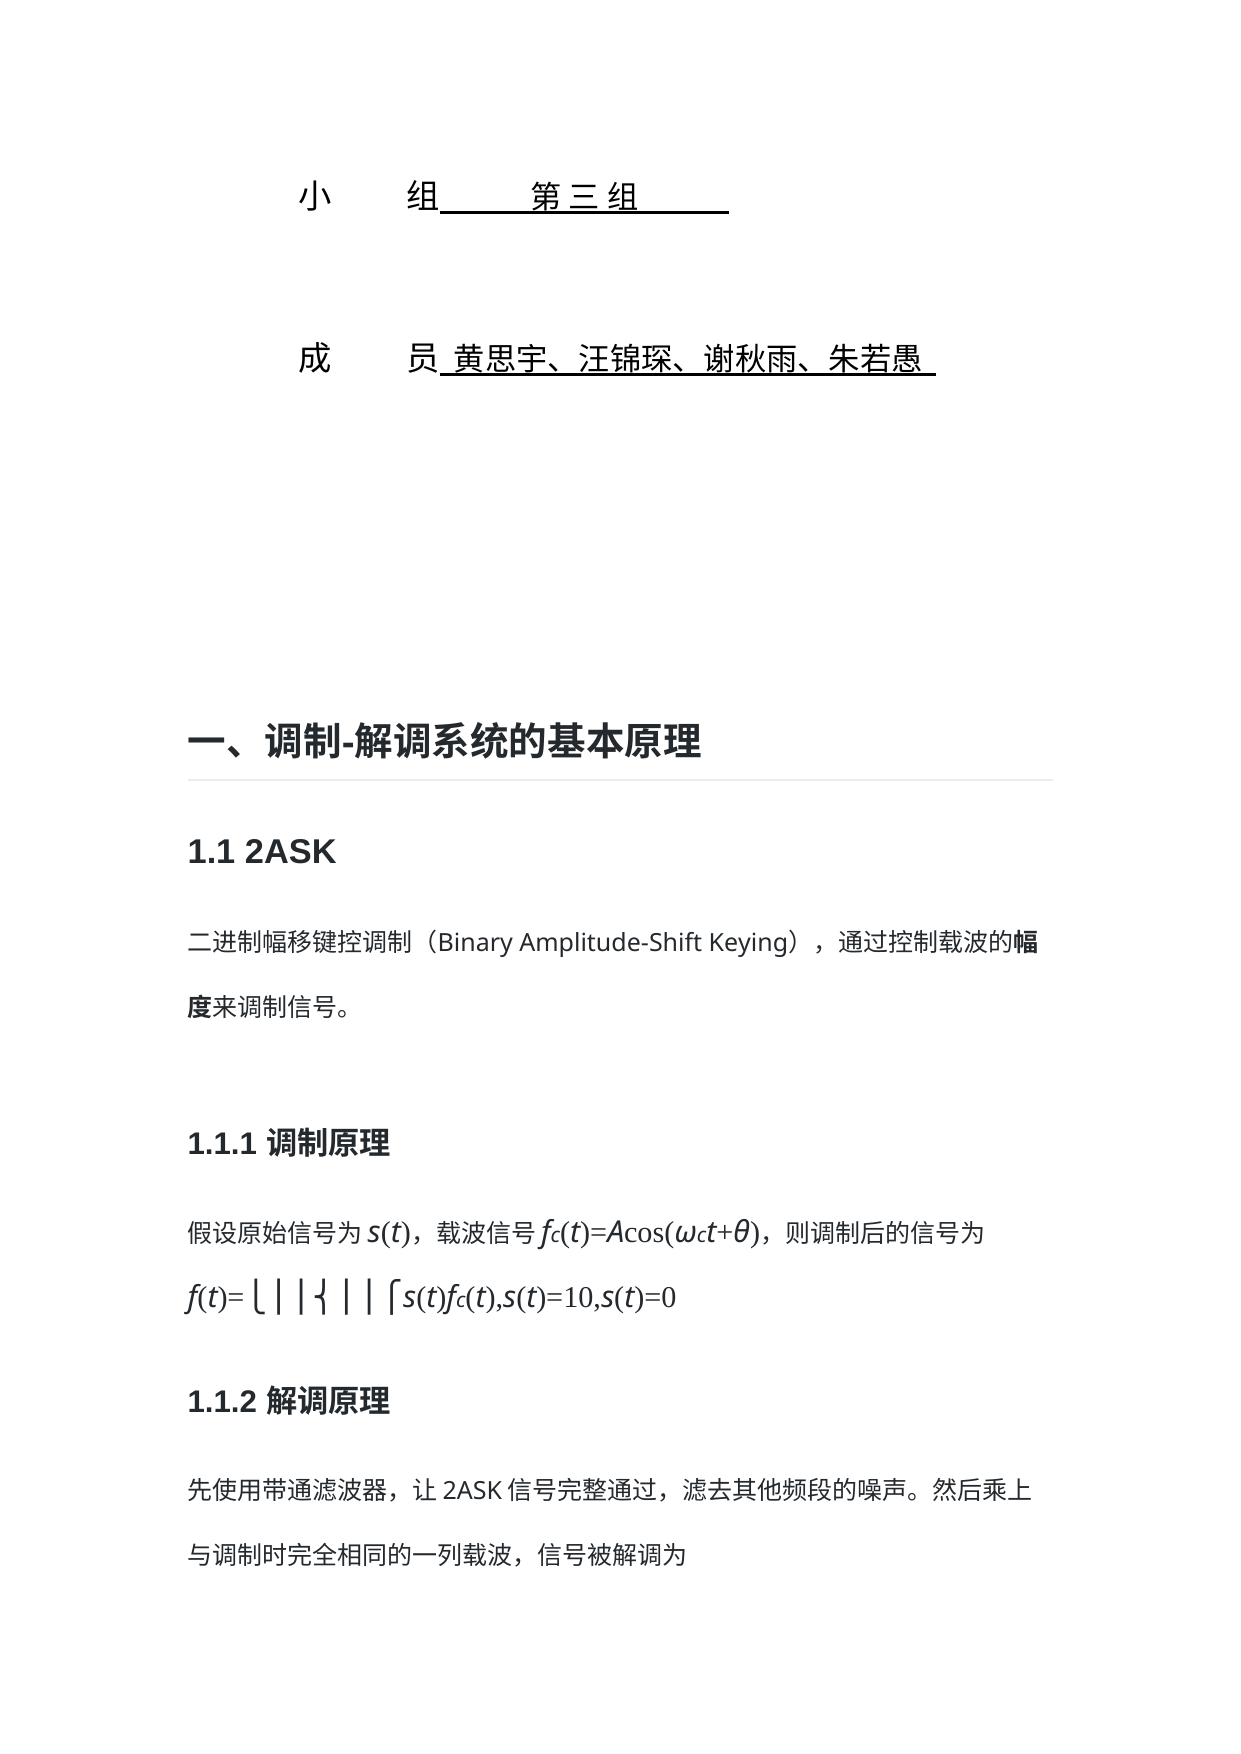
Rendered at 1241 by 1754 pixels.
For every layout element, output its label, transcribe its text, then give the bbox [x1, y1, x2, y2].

text 假设原始信号为s(t)，载波信号fc​(t)=Acos(ωc​t+θ)，则调制后的信号为 [187, 1198, 1053, 1263]
text 一、调制-解调系统的基本原理 [187, 706, 1053, 781]
text 二进制幅移键控调制（Binary Amplitude-Shift Keying），通过控制载波的幅度来调制信号。 [187, 908, 1053, 1038]
text 1.1.2 解调原理 [187, 1366, 1053, 1431]
text 小 组 第 三 组 [231, 162, 1053, 227]
text 1.1.1 调制原理 [187, 1108, 1053, 1173]
text 成 员 黄思宇、汪锦琛、谢秋雨、朱若愚 [231, 324, 1053, 389]
text 先使用带通滤波器，让2ASK信号完整通过，滤去其他频段的噪声。然后乘上与调制时完全相同的一列载波，信号被解调为 [187, 1456, 1053, 1586]
text 1.1 2ASK [187, 818, 1053, 883]
text f(t)=⎩⎪⎪⎨⎪⎪⎧​s(t)fc​(t),s(t)=10,s(t)=0​ [187, 1263, 1053, 1328]
